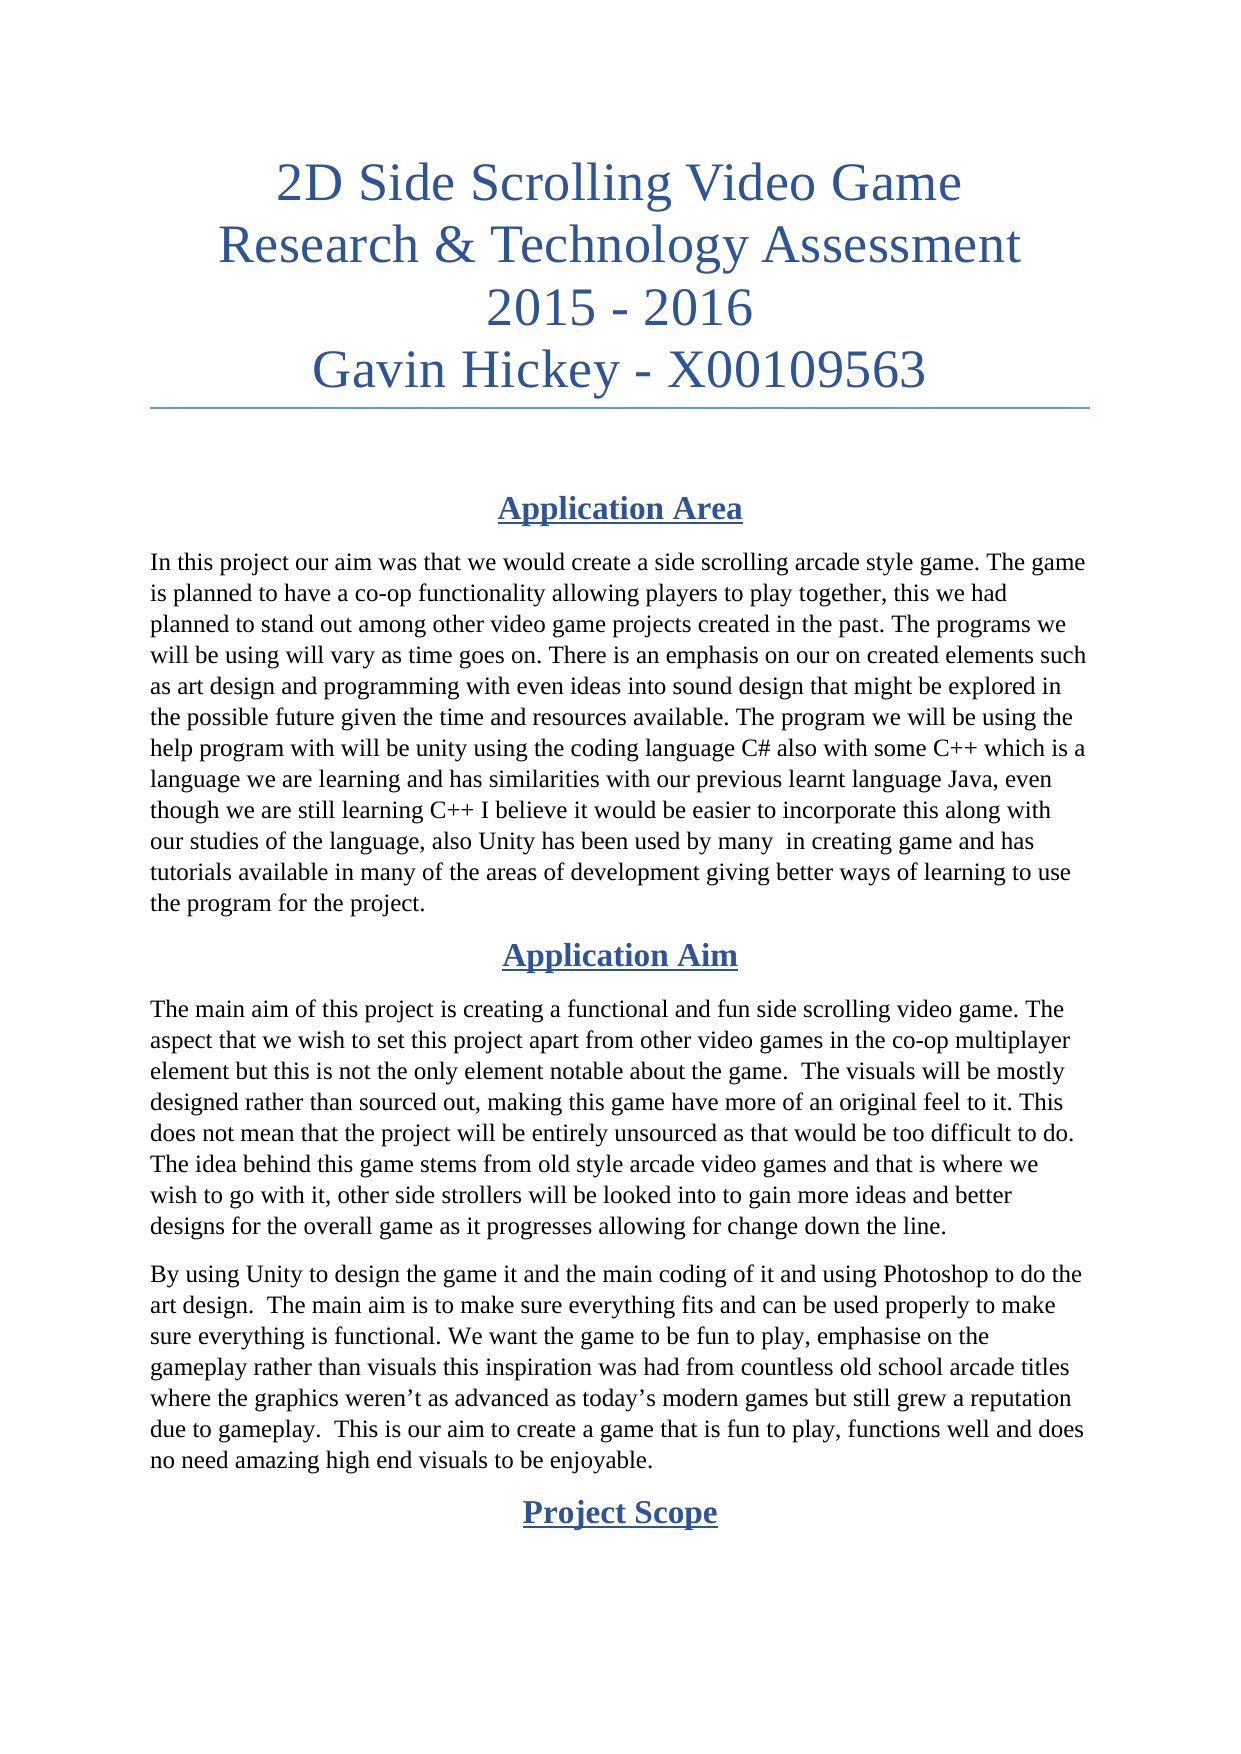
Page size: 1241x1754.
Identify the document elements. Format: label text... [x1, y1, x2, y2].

title Gavin Hickey - X00109563 [150, 337, 1090, 407]
text Application Aim [150, 936, 1090, 974]
title 2D Side Scrolling Video Game [150, 150, 1090, 212]
text In this project our aim was that we would create a side scrolling arcade style game. The game is planned to have a co-op functionality allowing players to play together, this we had planned to stand out among other video game projects created in the past. The programs we will be using will vary as time goes on. There is an emphasis on our on created elements such as art design and programming with even ideas into sound design that might be explored in the possible future given the time and resources available. The program we will be using the help program with will be unity using the coding language C# also with some C++ which is a language we are learning and has similarities with our previous learnt language Java, even though we are still learning C++ I believe it would be easier to incorporate this along with our studies of the language, also Unity has been used by many in creating game and has tutorials available in many of the areas of development giving better ways of learning to use the program for the project. [150, 547, 1090, 917]
text Project Scope [150, 1493, 1090, 1531]
text Application Area [150, 488, 1090, 527]
text The main aim of this project is creating a functional and fun side scrolling video game. The aspect that we wish to set this project apart from other video games in the co-op multiplayer element but this is not the only element notable about the game. The visuals will be mostly designed rather than sourced out, making this game have more of an original feel to it. This does not mean that the project will be entirely unsourced as that would be too difficult to do. The idea behind this game stems from old style arcade video games and that is where we wish to go with it, other side strollers will be looked into to gain more ideas and better designs for the overall game as it progresses allowing for change down the line. [150, 994, 1090, 1240]
title Research & Technology Assessment [150, 212, 1090, 274]
title 2015 - 2016 [150, 274, 1090, 337]
text By using Unity to design the game it and the main coding of it and using Photoshop to do the art design. The main aim is to make sure everything fits and can be used properly to make sure everything is functional. We want the game to be fun to play, emphasise on the gameplay rather than visuals this inspiration was had from countless old school arcade titles where the graphics weren’t as advanced as today’s modern games but still grew a reputation due to gameplay. This is our aim to create a game that is fun to play, functions well and does no need amazing high end visuals to be enjoyable. [150, 1259, 1090, 1474]
